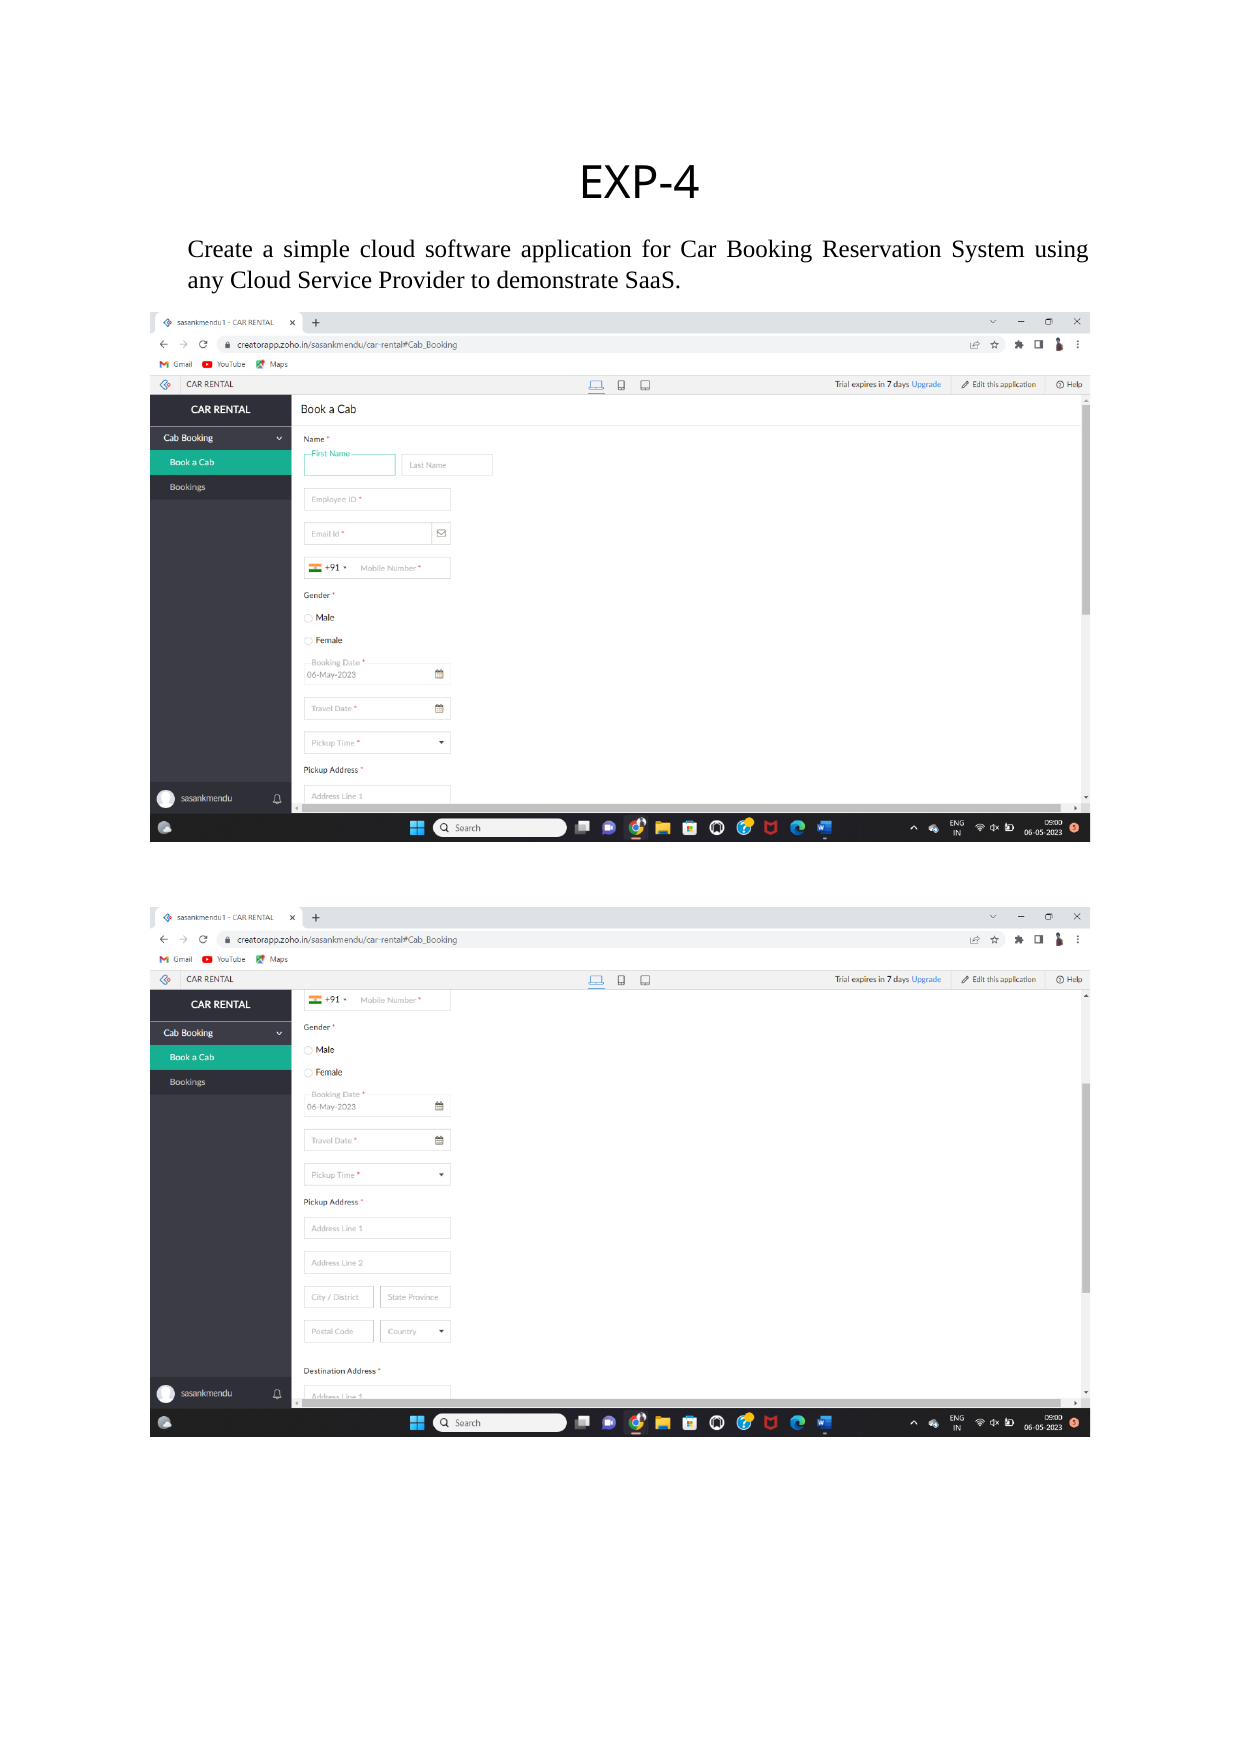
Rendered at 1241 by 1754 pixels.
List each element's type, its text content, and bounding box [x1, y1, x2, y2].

picture [150, 907, 1091, 1437]
text Create a simple cloud software application for Car Booking Reservation System using any Cloud Service Provider to demonstrate SaaS. [187, 234, 1090, 294]
text EXP-4 [187, 150, 1090, 212]
picture [150, 312, 1091, 842]
